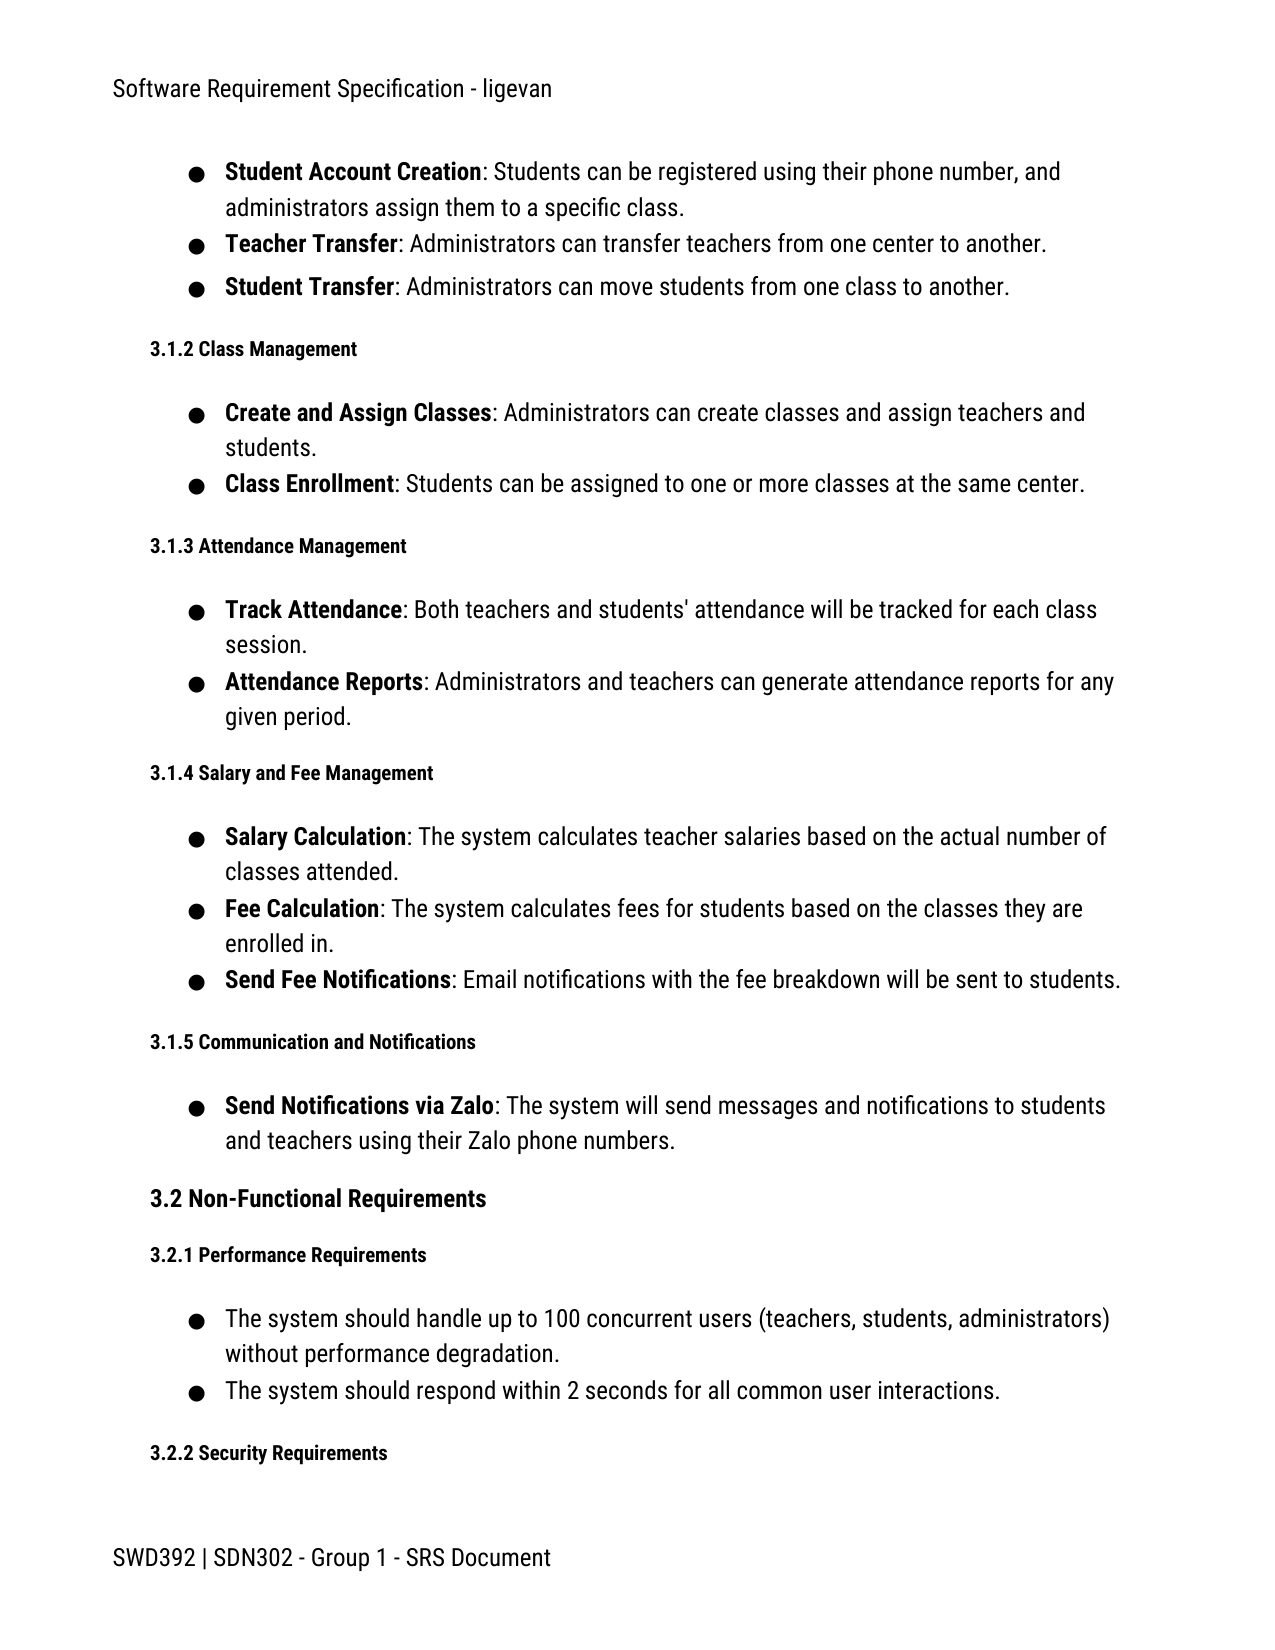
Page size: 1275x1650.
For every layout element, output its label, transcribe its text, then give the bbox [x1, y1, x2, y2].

list Class Enrollment: Students can be assigned to one or more classes at the same center. [187, 462, 1125, 505]
list The system should respond within 2 seconds for all common user interactions. [187, 1369, 1125, 1411]
list Attendance Reports: Administrators and teachers can generate attendance reports for any given period. [187, 659, 1125, 731]
list Fee Calculation: The system calculates fees for students based on the classes they are enrolled in. [187, 886, 1125, 958]
text 3.1.4 Salary and Fee Management [150, 761, 1125, 785]
list Send Notifications via Zalo: The system will send messages and notifications to students and teachers using their Zalo phone numbers. [187, 1083, 1125, 1156]
text 3.2 Non-Functional Requirements [150, 1185, 1125, 1214]
list Track Attendance: Both teachers and students' attendance will be tracked for each class session. [187, 587, 1125, 659]
text 3.1.5 Communication and Notifications [150, 1030, 1125, 1054]
text 3.1.2 Class Management [150, 337, 1125, 361]
list Student Transfer: Administrators can move students from one class to another. [187, 265, 1125, 307]
text 3.1.3 Attendance Management [150, 534, 1125, 558]
list Student Account Creation: Students can be registered using their phone number, and administrators assign them to a specific class. [187, 150, 1125, 222]
list Teacher Transfer: Administrators can transfer teachers from one center to another. [187, 222, 1125, 265]
text 3.2.2 Security Requirements [150, 1441, 1125, 1465]
text 3.2.1 Performance Requirements [150, 1243, 1125, 1267]
list Salary Calculation: The system calculates teacher salaries based on the actual number of classes attended. [187, 814, 1125, 886]
list Send Fee Notifications: Email notifications with the fee breakdown will be sent to students. [187, 958, 1125, 1001]
list Create and Assign Classes: Administrators can create classes and assign teachers and students. [187, 390, 1125, 462]
list The system should handle up to 100 concurrent users (teachers, students, administrators) without performance degradation. [187, 1297, 1125, 1369]
